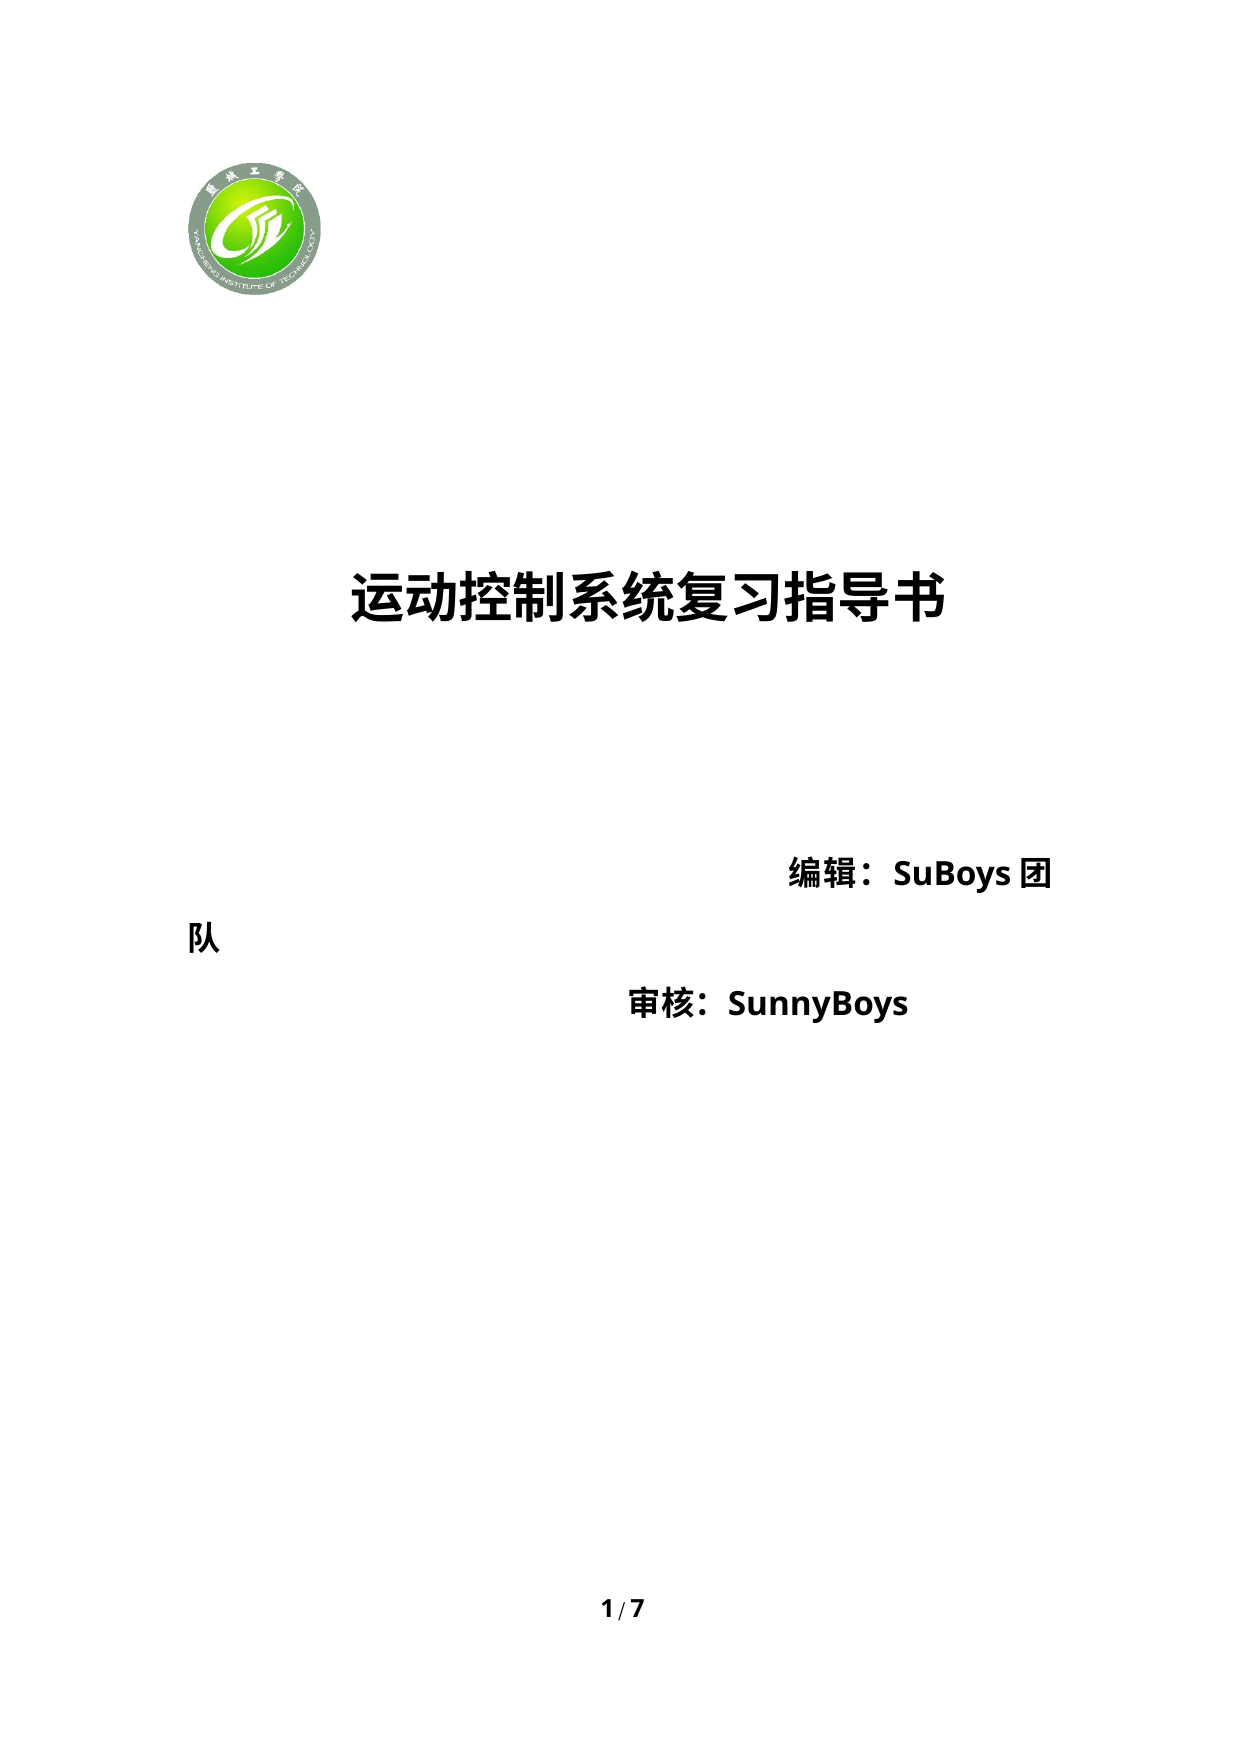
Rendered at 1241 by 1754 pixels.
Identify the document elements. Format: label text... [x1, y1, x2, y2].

text 运动控制系统复习指导书 [187, 546, 1053, 643]
text 编辑：SuBoys团队 [187, 838, 1053, 968]
picture [187, 161, 323, 297]
text 审核：SunnyBoys [187, 968, 1053, 1033]
